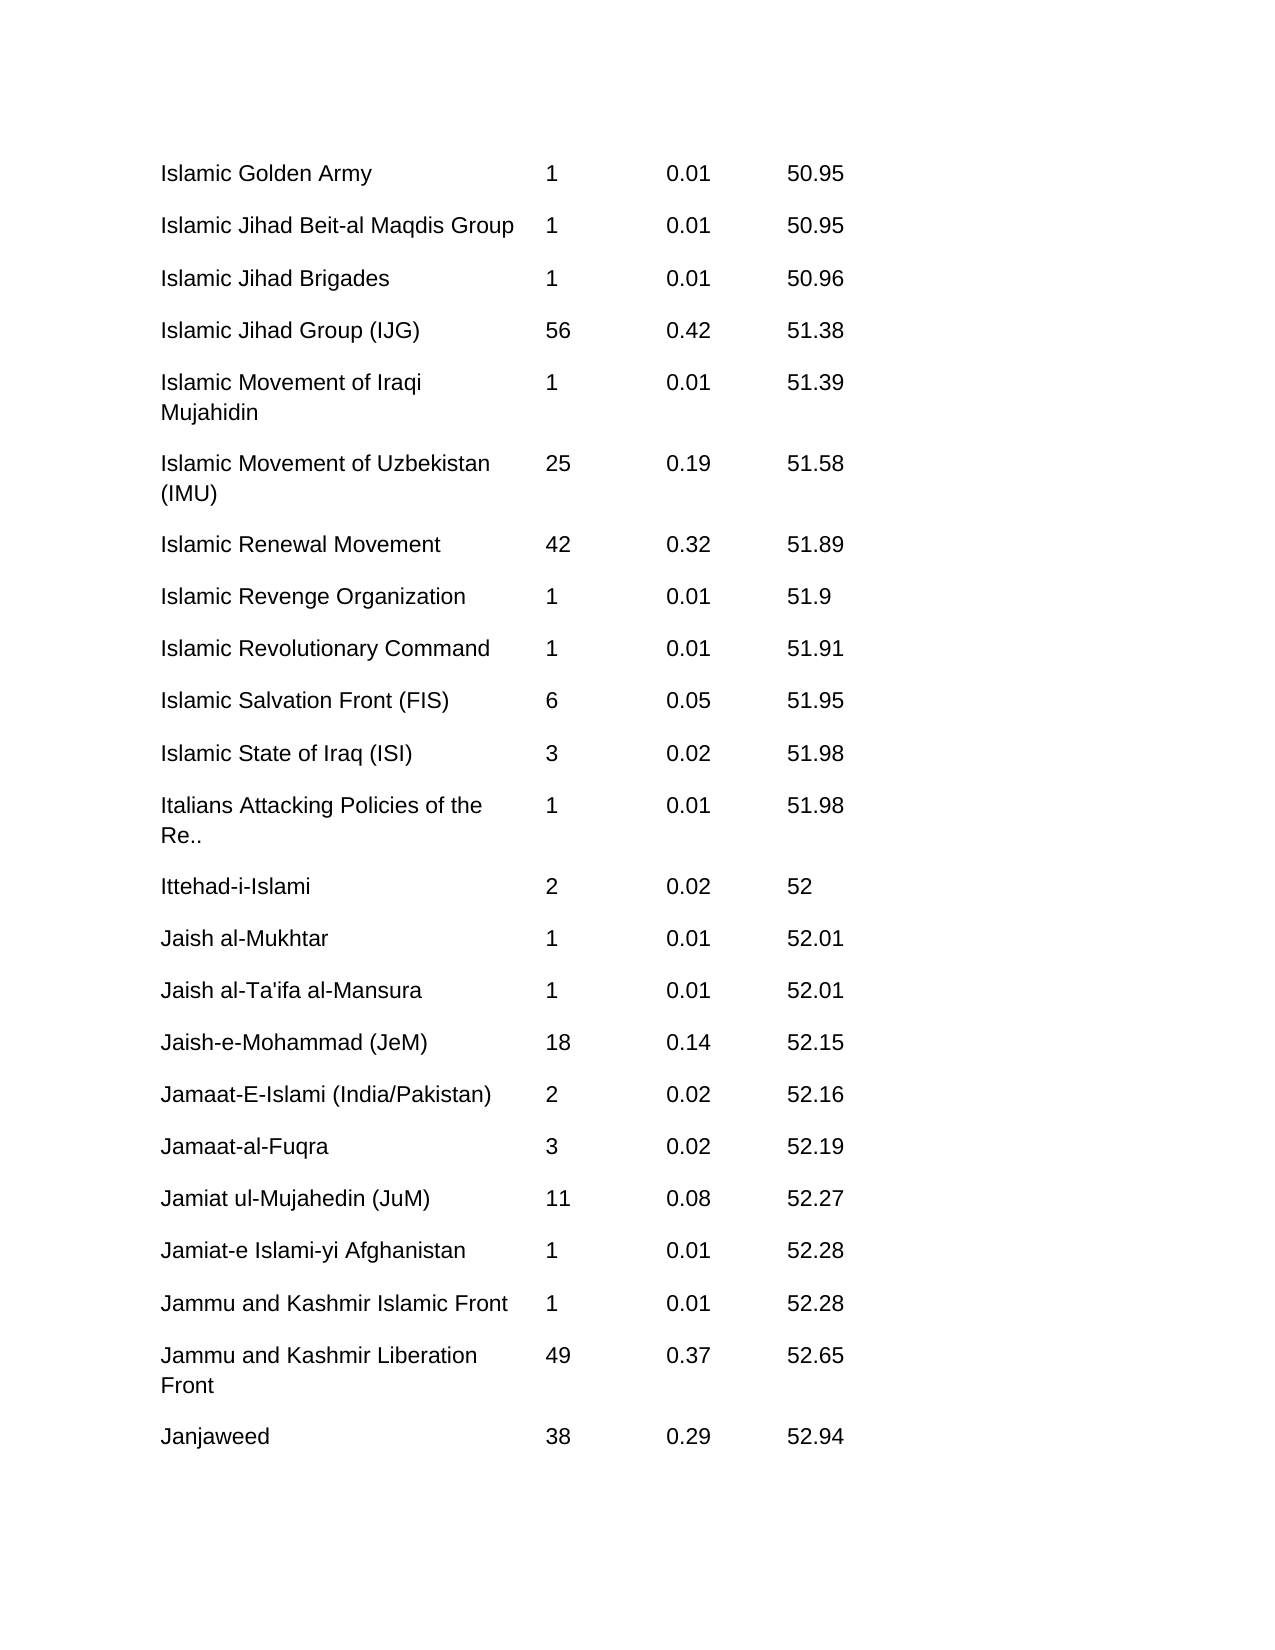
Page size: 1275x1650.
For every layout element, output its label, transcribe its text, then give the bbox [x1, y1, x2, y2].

table_cell 25 [535, 440, 656, 521]
table_cell Ittehad-i-Islami [150, 863, 535, 914]
table_cell 52.65 [776, 1331, 897, 1412]
table_cell 0.01 [656, 573, 776, 625]
table_cell Italians Attacking Policies of the Re.. [150, 781, 535, 862]
table_cell 0.05 [656, 677, 776, 729]
table_cell Islamic Salvation Front (FIS) [150, 677, 535, 729]
table_cell 1 [535, 915, 656, 967]
table_cell 1 [535, 1279, 656, 1331]
table_cell 1 [535, 625, 656, 677]
table_cell 49 [535, 1331, 656, 1412]
table_cell 0.02 [656, 863, 776, 914]
table_cell 0.01 [656, 967, 776, 1019]
table_cell 3 [535, 729, 656, 781]
table_cell 50.95 [776, 202, 897, 254]
table_cell 51.89 [776, 521, 897, 573]
table_cell 1 [535, 150, 656, 202]
table_cell 0.02 [656, 1123, 776, 1175]
table_cell 0.01 [656, 915, 776, 967]
table_cell 50.96 [776, 254, 897, 306]
table_cell 1 [535, 573, 656, 625]
table_cell Jaish al-Mukhtar [150, 915, 535, 967]
table_cell 1 [535, 967, 656, 1019]
table_cell 51.58 [776, 440, 897, 521]
table_cell 52.01 [776, 915, 897, 967]
table_cell 0.02 [656, 729, 776, 781]
table_cell Islamic State of Iraq (ISI) [150, 729, 535, 781]
table_cell 0.32 [656, 521, 776, 573]
table_cell Islamic Movement of Uzbekistan (IMU) [150, 440, 535, 521]
table_cell 0.02 [656, 1071, 776, 1123]
table_cell 0.19 [656, 440, 776, 521]
table_cell 52.27 [776, 1175, 897, 1227]
table_cell 0.01 [656, 254, 776, 306]
table_cell Islamic Golden Army [150, 150, 535, 202]
table_cell 0.14 [656, 1019, 776, 1071]
table_cell Jamaat-al-Fuqra [150, 1123, 535, 1175]
table_cell 1 [535, 1227, 656, 1279]
table_cell 11 [535, 1175, 656, 1227]
table_cell 0.01 [656, 1279, 776, 1331]
table_cell 0.42 [656, 306, 776, 358]
table_cell 52.16 [776, 1071, 897, 1123]
table_cell 38 [535, 1413, 656, 1464]
table_cell 3 [535, 1123, 656, 1175]
table_cell 52 [776, 863, 897, 914]
table_cell 52.94 [776, 1413, 897, 1464]
table_cell 51.91 [776, 625, 897, 677]
table_cell 56 [535, 306, 656, 358]
table_cell 6 [535, 677, 656, 729]
table_cell 0.01 [656, 358, 776, 439]
table_cell Jammu and Kashmir Islamic Front [150, 1279, 535, 1331]
table_cell 51.39 [776, 358, 897, 439]
table_cell 52.28 [776, 1227, 897, 1279]
table_cell Islamic Renewal Movement [150, 521, 535, 573]
table_cell 50.95 [776, 150, 897, 202]
table_cell 1 [535, 781, 656, 862]
table_cell Islamic Movement of Iraqi Mujahidin [150, 358, 535, 439]
table_cell Jaish al-Ta'ifa al-Mansura [150, 967, 535, 1019]
table_cell Islamic Jihad Brigades [150, 254, 535, 306]
table_cell 2 [535, 863, 656, 914]
table_cell 52.28 [776, 1279, 897, 1331]
table_cell 18 [535, 1019, 656, 1071]
table_cell 0.01 [656, 202, 776, 254]
table_cell Islamic Revenge Organization [150, 573, 535, 625]
table_cell 52.01 [776, 967, 897, 1019]
table_cell 2 [535, 1071, 656, 1123]
table_cell 52.15 [776, 1019, 897, 1071]
table_cell Islamic Revolutionary Command [150, 625, 535, 677]
table_cell 51.9 [776, 573, 897, 625]
table_cell 42 [535, 521, 656, 573]
table_cell 52.19 [776, 1123, 897, 1175]
table_cell Jammu and Kashmir Liberation Front [150, 1331, 535, 1412]
table_cell Jamaat-E-Islami (India/Pakistan) [150, 1071, 535, 1123]
table_cell Islamic Jihad Group (IJG) [150, 306, 535, 358]
table_cell Janjaweed [150, 1413, 535, 1464]
table_cell 0.37 [656, 1331, 776, 1412]
table_cell 51.38 [776, 306, 897, 358]
table_cell 1 [535, 254, 656, 306]
table_cell 1 [535, 202, 656, 254]
table_cell Jamiat-e Islami-yi Afghanistan [150, 1227, 535, 1279]
table_cell Jamiat ul-Mujahedin (JuM) [150, 1175, 535, 1227]
table_cell 1 [535, 358, 656, 439]
table_cell 0.08 [656, 1175, 776, 1227]
table_cell 51.98 [776, 781, 897, 862]
table_cell 0.01 [656, 625, 776, 677]
table_cell 0.29 [656, 1413, 776, 1464]
table_cell 0.01 [656, 150, 776, 202]
table_cell 0.01 [656, 1227, 776, 1279]
table_cell 51.95 [776, 677, 897, 729]
table_cell 51.98 [776, 729, 897, 781]
table_cell Islamic Jihad Beit-al Maqdis Group [150, 202, 535, 254]
table_cell Jaish-e-Mohammad (JeM) [150, 1019, 535, 1071]
table_cell 0.01 [656, 781, 776, 862]
